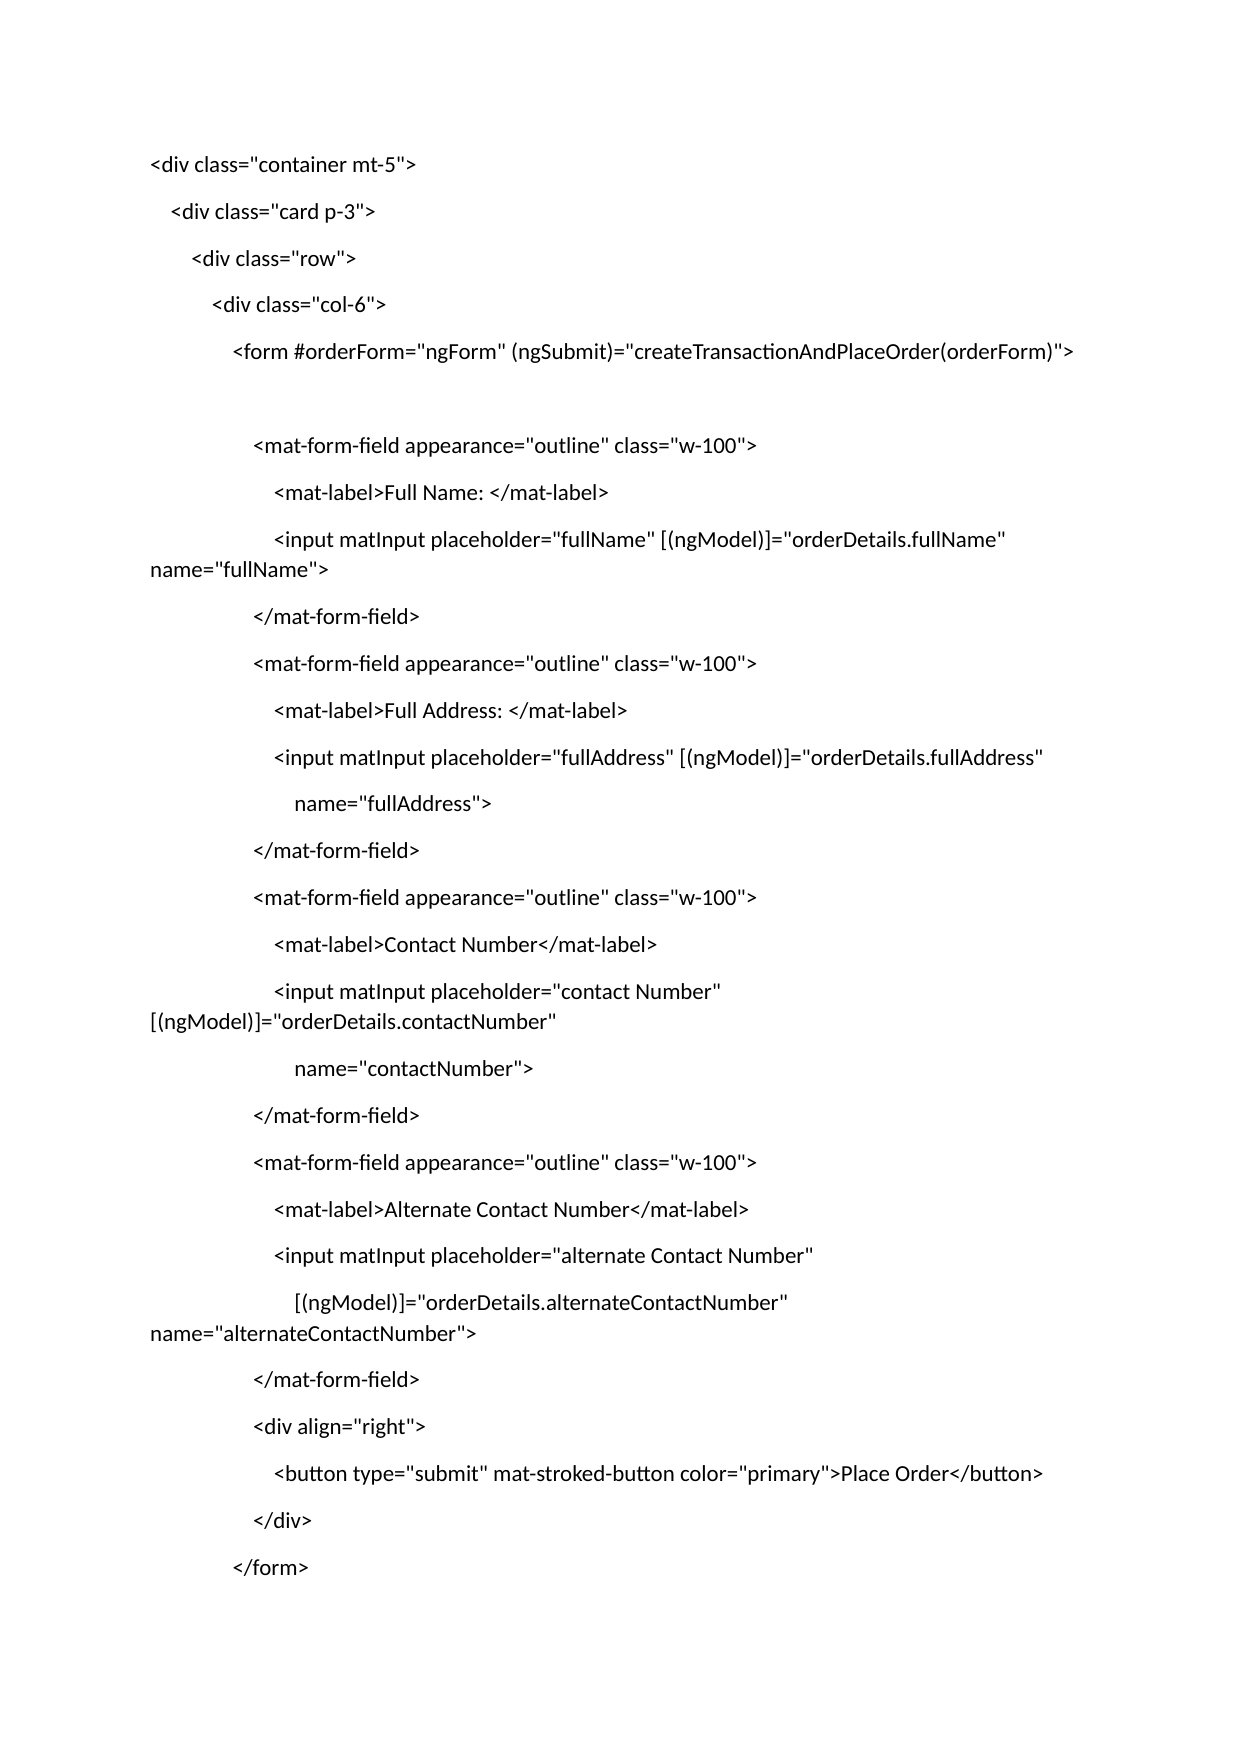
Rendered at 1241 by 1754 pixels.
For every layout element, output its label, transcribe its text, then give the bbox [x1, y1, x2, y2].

text <mat-form-field appearance="outline" class="w-100"> [150, 883, 1090, 911]
text </mat-form-field> [150, 1101, 1090, 1129]
text <div class="col-6"> [150, 291, 1090, 319]
text <form #orderForm="ngForm" (ngSubmit)="createTransactionAndPlaceOrder(orderForm)"> [150, 337, 1090, 366]
text <mat-label>Alternate Contact Number</mat-label> [150, 1195, 1090, 1223]
text </form> [150, 1553, 1090, 1581]
text </mat-form-field> [150, 1366, 1090, 1394]
text <div class="container mt-5"> [150, 150, 1090, 178]
text <mat-label>Full Name: </mat-label> [150, 478, 1090, 506]
text <div class="row"> [150, 244, 1090, 272]
text <mat-form-field appearance="outline" class="w-100"> [150, 649, 1090, 677]
text <input matInput placeholder="fullName" [(ngModel)]="orderDetails.fullName" name="fullName"> [150, 525, 1090, 583]
text <mat-form-field appearance="outline" class="w-100"> [150, 431, 1090, 459]
text <input matInput placeholder="alternate Contact Number" [150, 1242, 1090, 1270]
text <div class="card p-3"> [150, 197, 1090, 225]
text <div align="right"> [150, 1412, 1090, 1441]
text <mat-label>Full Address: </mat-label> [150, 696, 1090, 724]
text </mat-form-field> [150, 602, 1090, 630]
text <mat-form-field appearance="outline" class="w-100"> [150, 1148, 1090, 1176]
text </mat-form-field> [150, 836, 1090, 864]
text </div> [150, 1506, 1090, 1534]
text name="fullAddress"> [150, 789, 1090, 818]
text name="contactNumber"> [150, 1054, 1090, 1082]
text <input matInput placeholder="fullAddress" [(ngModel)]="orderDetails.fullAddress" [150, 743, 1090, 771]
text <button type="submit" mat-stroked-button color="primary">Place Order</button> [150, 1459, 1090, 1487]
text <input matInput placeholder="contact Number" [(ngModel)]="orderDetails.contactNumber" [150, 977, 1090, 1035]
text <mat-label>Contact Number</mat-label> [150, 930, 1090, 958]
text [(ngModel)]="orderDetails.alternateContactNumber" name="alternateContactNumber"> [150, 1288, 1090, 1347]
